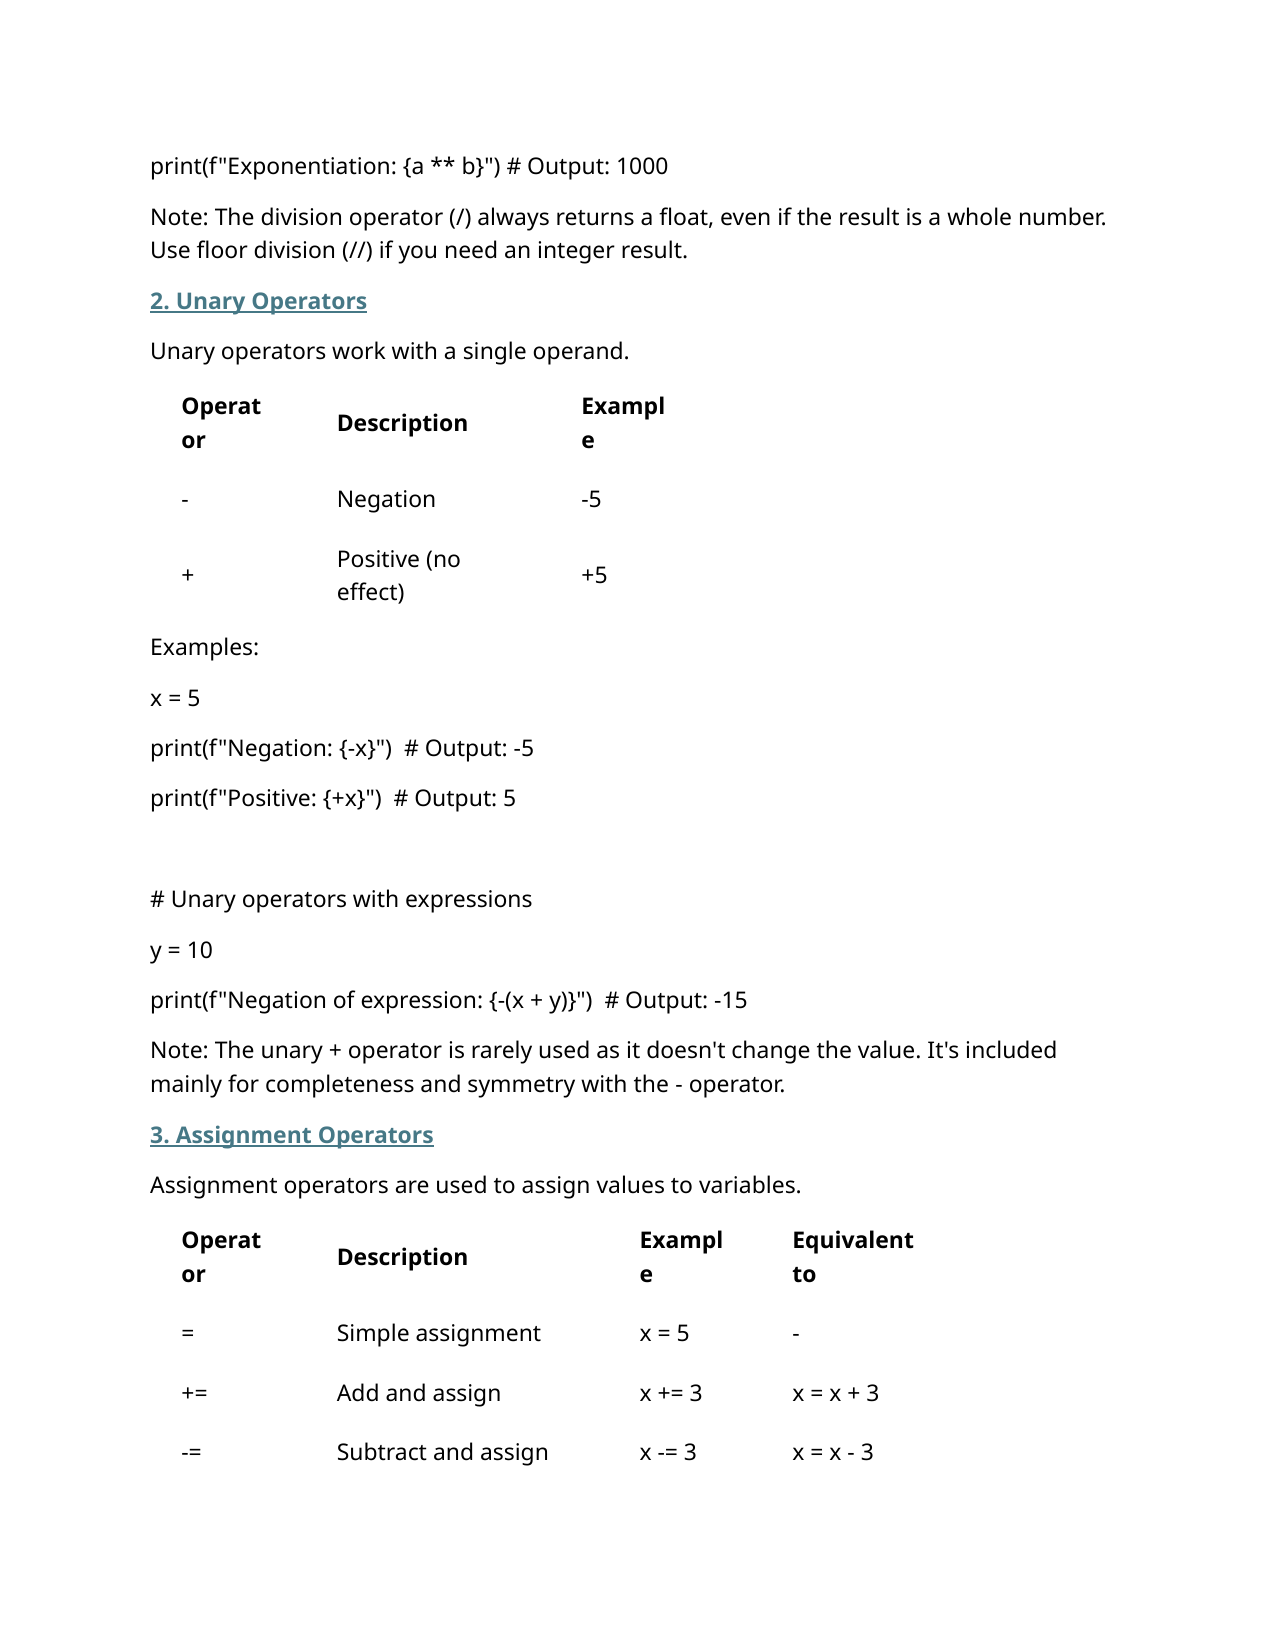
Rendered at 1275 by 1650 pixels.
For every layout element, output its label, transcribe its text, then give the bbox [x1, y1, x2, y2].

text x = 5 [150, 681, 1125, 713]
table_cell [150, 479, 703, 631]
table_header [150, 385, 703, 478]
text # Unary operators with expressions [150, 883, 1125, 914]
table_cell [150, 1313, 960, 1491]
text Note: The division operator (/) always returns a float, even if the result is a whole number. Use floor division (//) if you need an integer result. [150, 200, 1125, 265]
text Assignment operators are used to assign values to variables. [150, 1169, 1125, 1200]
text Unary operators work with a single operand. [150, 335, 1125, 366]
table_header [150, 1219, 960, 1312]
text 2. Unary Operators [150, 284, 1125, 316]
text Examples: [150, 631, 1125, 662]
text print(f"Exponentiation: {a ** b}") # Output: 1000 [150, 150, 1125, 181]
text 3. Assignment Operators [150, 1118, 1125, 1150]
text y = 10 [150, 933, 1125, 965]
text Note: The unary + operator is rarely used as it doesn't change the value. It's included mainly for completeness and symmetry with the - operator. [150, 1034, 1125, 1099]
text print(f"Negation: {-x}") # Output: -5 [150, 732, 1125, 763]
text print(f"Negation of expression: {-(x + y)}") # Output: -15 [150, 984, 1125, 1015]
text print(f"Positive: {+x}") # Output: 5 [150, 782, 1125, 813]
